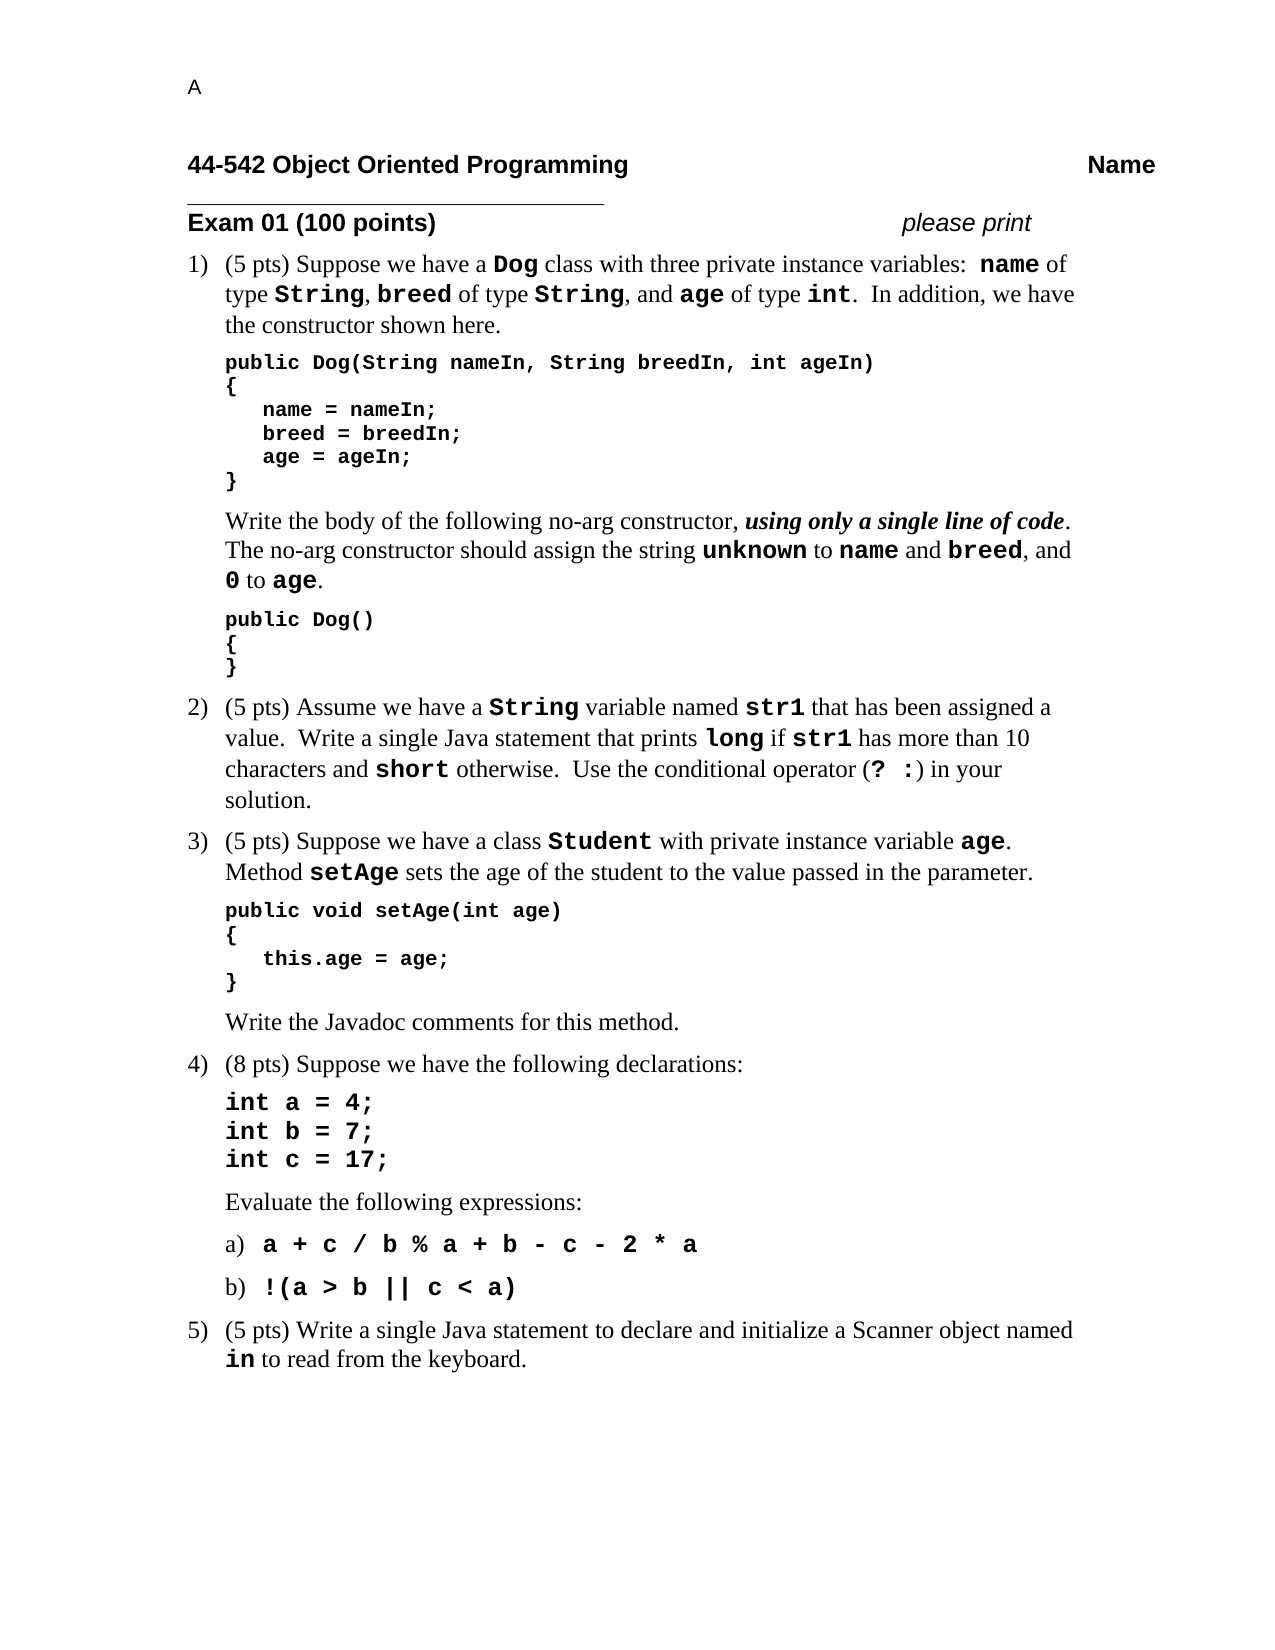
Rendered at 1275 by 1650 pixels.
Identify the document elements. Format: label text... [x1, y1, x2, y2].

text { [225, 375, 1087, 399]
list a + c / b % a + b - c - 2 * a [225, 1229, 1087, 1259]
text int a = 4; [225, 1090, 1087, 1118]
text Exam 01 (100 points) please print [187, 207, 1087, 236]
list !(a > b || c < a) [225, 1272, 1087, 1303]
text name = nameIn; [225, 399, 1087, 423]
text int b = 7; [225, 1118, 1087, 1147]
text public void setAge(int age) [225, 900, 1087, 924]
list (5 pts) Suppose we have a Dog class with three private instance variables: name of type String, breed of type String, and age of type int. In addition, we have the constructor shown here. [187, 249, 1087, 339]
text { [225, 924, 1087, 948]
text Write the body of the following no-arg constructor, using only a single line of code. The no-arg constructor should assign the string unknown to name and breed, and 0 to age. [225, 506, 1087, 596]
text breed = breedIn; [225, 423, 1087, 446]
text this.age = age; [225, 948, 1087, 971]
text int c = 17; [225, 1147, 1087, 1175]
text } [225, 470, 1087, 493]
text age = ageIn; [225, 446, 1087, 470]
list (5 pts) Write a single Java statement to declare and initialize a Scanner object named in to read from the keyboard. [187, 1315, 1087, 1375]
text } [225, 656, 1087, 680]
text { [225, 633, 1087, 656]
text } [225, 971, 1087, 995]
list (8 pts) Suppose we have the following declarations: [187, 1049, 1087, 1077]
list (5 pts) Suppose we have a class Student with private instance variable age. Method setAge sets the age of the student to the value passed in the parameter. [187, 826, 1087, 888]
text Write the Javadoc comments for this method. [225, 1007, 1087, 1036]
text public Dog(String nameIn, String breedIn, int ageIn) [225, 352, 1087, 375]
list (5 pts) Assume we have a String variable named str1 that has been assigned a value. Write a single Java statement that prints long if str1 has more than 10 characters and short otherwise. Use the conditional operator (? :) in your solution. [187, 692, 1087, 814]
text 44-542 Object Oriented Programming Name ______________________________ [187, 150, 1087, 207]
text Evaluate the following expressions: [225, 1187, 1087, 1216]
text public Dog() [225, 609, 1087, 633]
